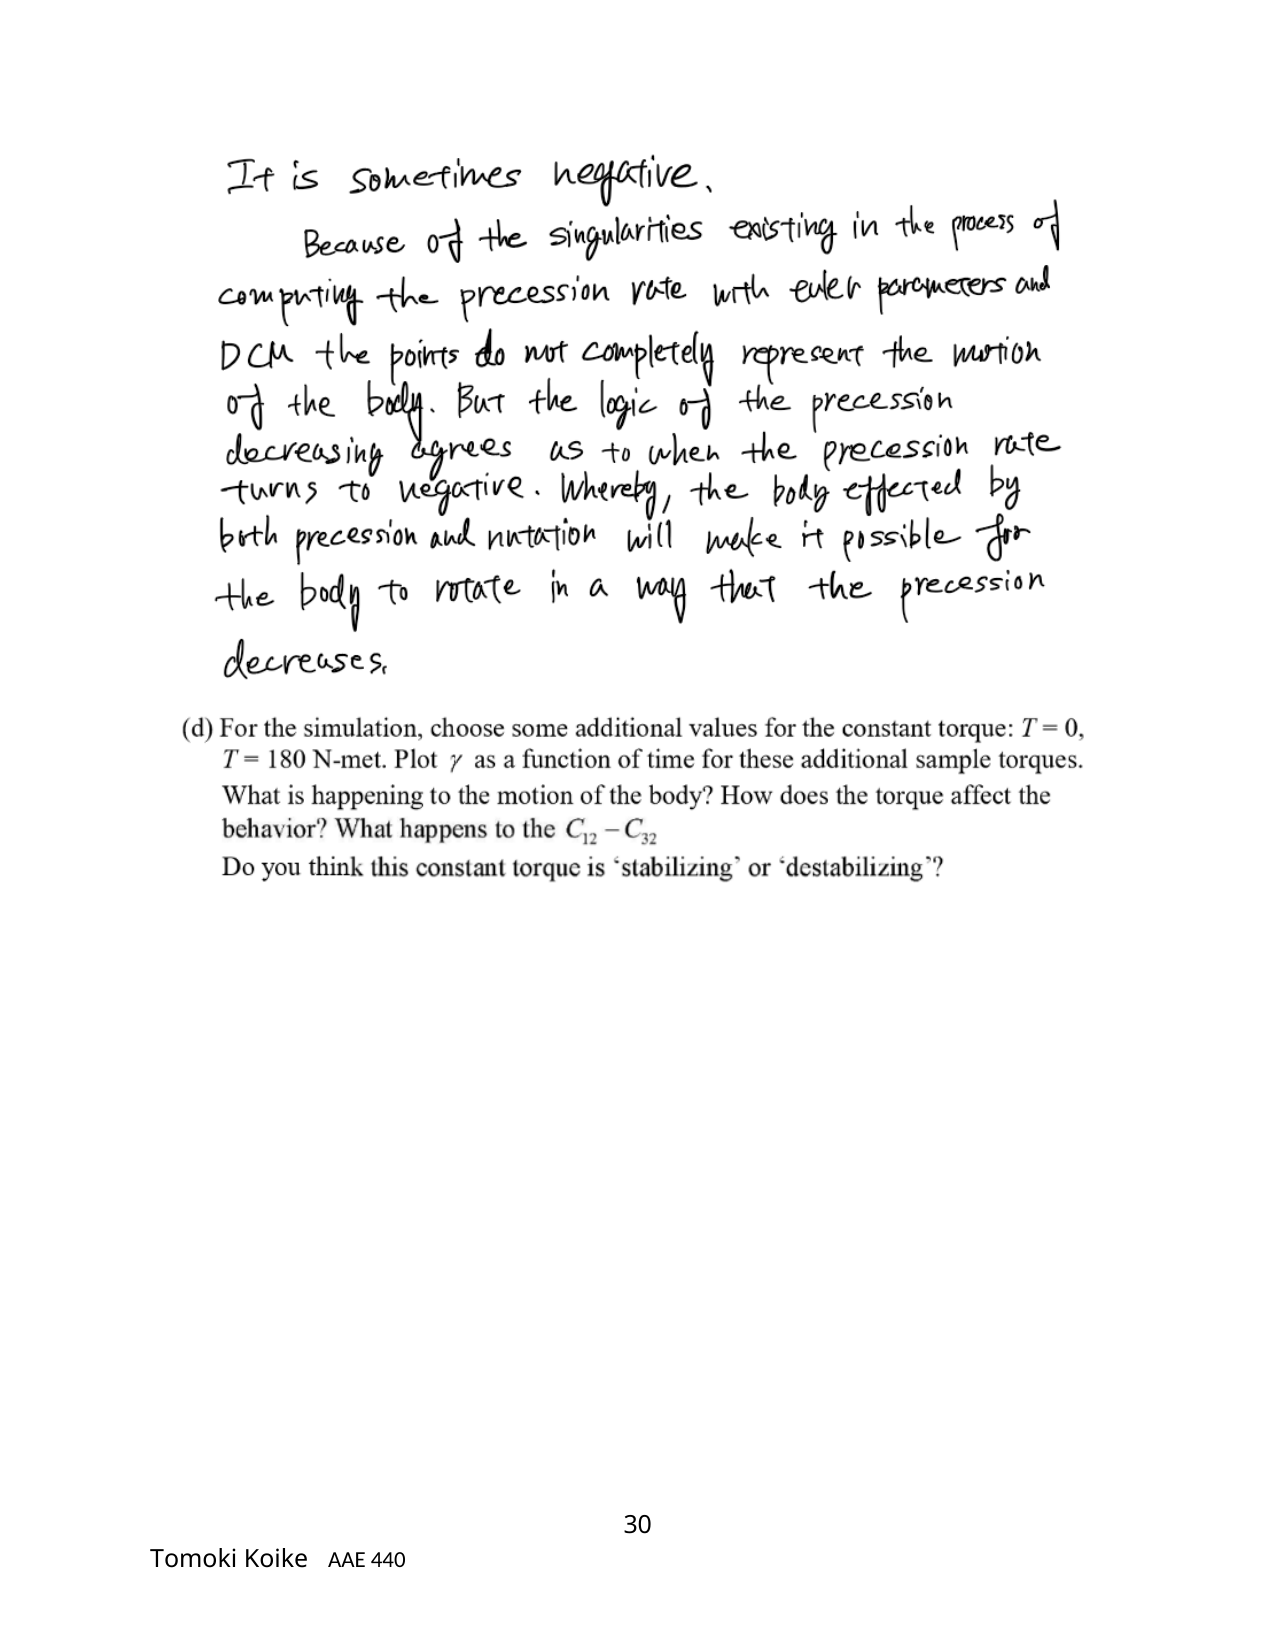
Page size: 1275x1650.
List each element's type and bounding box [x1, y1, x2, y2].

picture [150, 703, 1125, 909]
picture [209, 150, 1066, 685]
